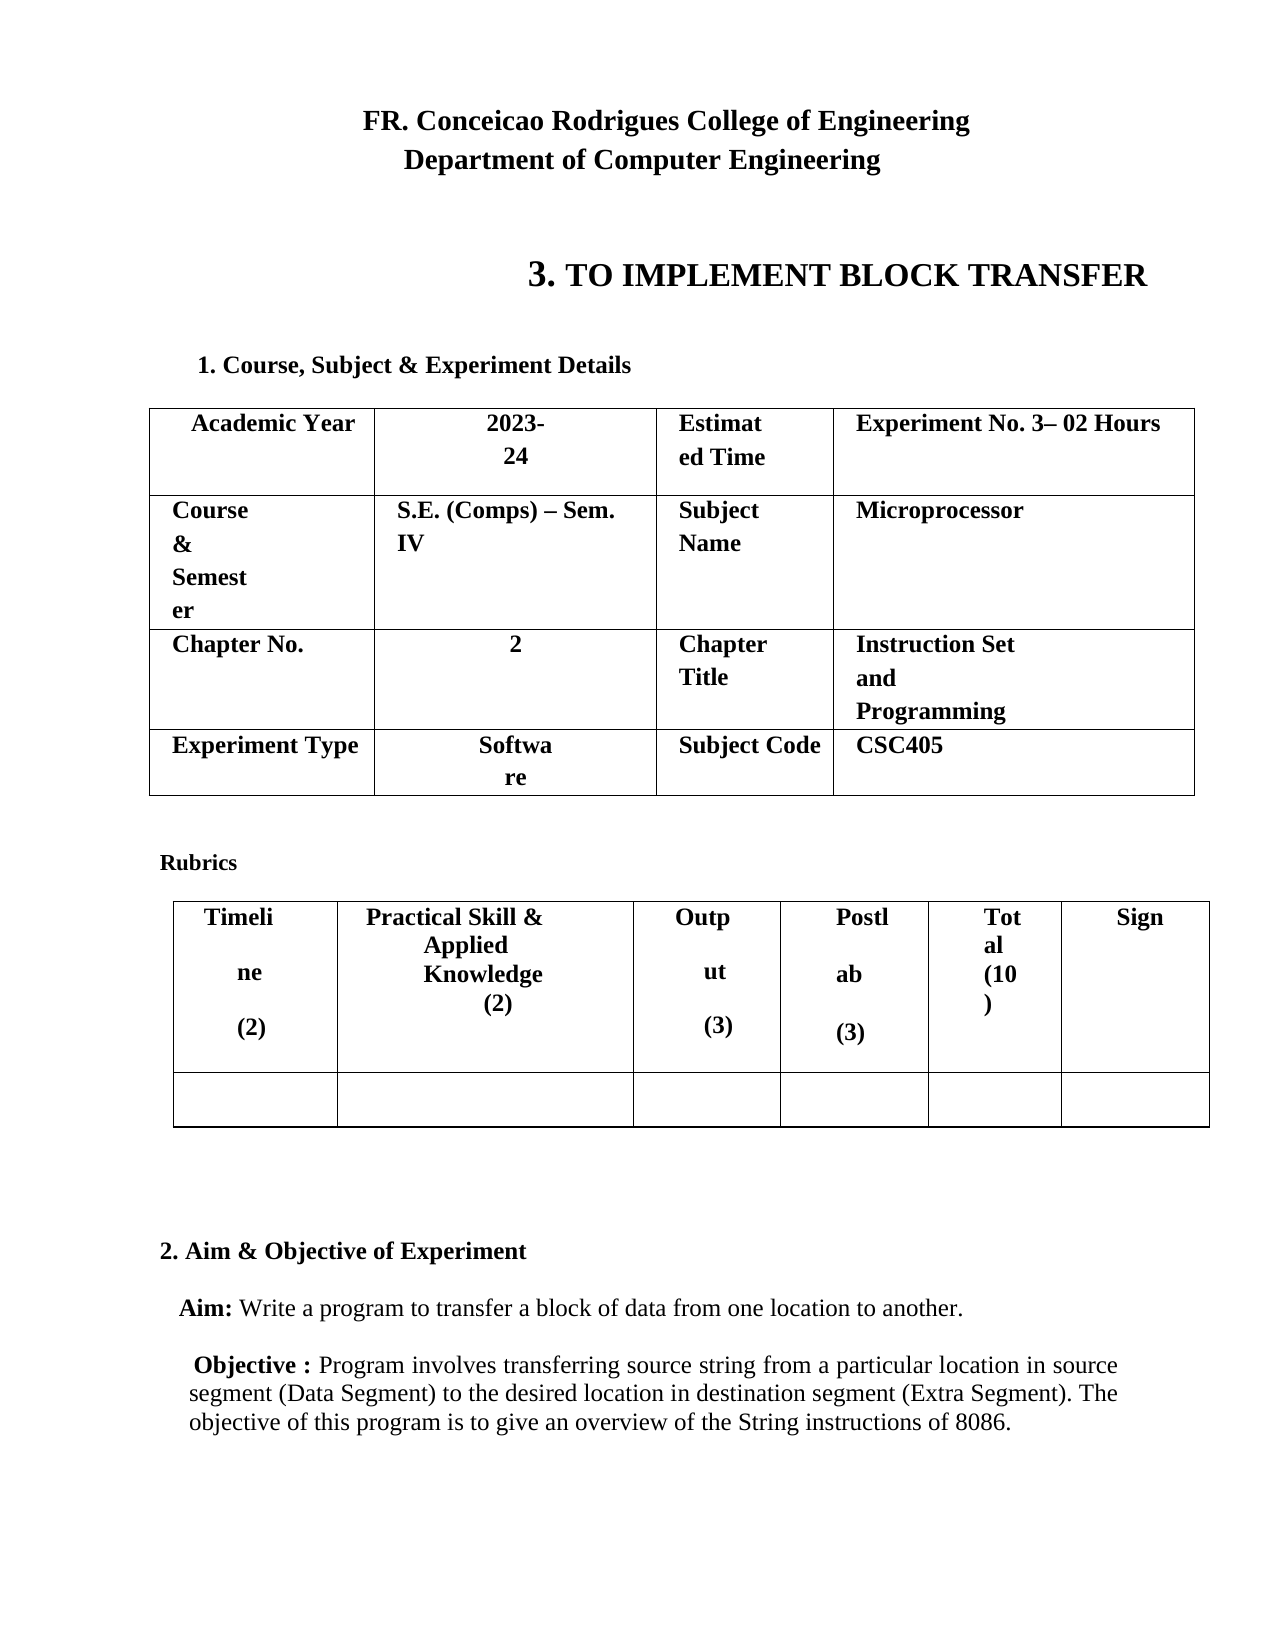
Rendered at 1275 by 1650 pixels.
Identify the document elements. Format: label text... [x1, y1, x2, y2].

table_cell Chapter No. [150, 630, 374, 729]
table_cell Instruction Set and Programming [834, 630, 1194, 729]
subtitle FR. Conceicao Rodrigues College of Engineering Department of Computer Engineering [363, 103, 1092, 175]
table_cell Experiment Type [150, 730, 374, 794]
table_header Timeline (2) [174, 902, 337, 1072]
table_header Estimated Time [657, 409, 833, 494]
table_cell [634, 1073, 780, 1126]
table_cell [1062, 1073, 1209, 1126]
table_header Total (10) [929, 902, 1061, 1072]
table_cell [929, 1073, 1061, 1126]
text Objective : Program involves transferring source string from a particular location in source segment (Data Segment) to the desired location in destination segment (Extra Segment). The objective of this program is to give an overview of the String instructions of 8086. [189, 1350, 1119, 1436]
subtitle Course, Subject & Experiment Details [197, 350, 1221, 378]
text Rubrics [159, 849, 1221, 876]
table_cell Subject Name [657, 496, 833, 628]
table_cell Chapter Title [657, 630, 833, 729]
table_cell CSC405 [834, 730, 1194, 794]
table_cell 2 [375, 630, 656, 729]
table_header Output (3) [634, 902, 780, 1072]
table_header Academic Year [150, 409, 374, 494]
table_cell Microprocessor [834, 496, 1194, 628]
table_header Practical Skill & Applied Knowledge (2) [338, 902, 633, 1072]
subtitle Aim & Objective of Experiment [159, 1236, 1221, 1264]
table_header Experiment No. 3– 02 Hours [834, 409, 1194, 494]
table_cell [338, 1073, 633, 1126]
table_cell [781, 1073, 928, 1126]
table_cell S.E. (Comps) – Sem. IV [375, 496, 656, 628]
subtitle Aim: Write a program to transfer a block of data from one location to another. [178, 1293, 1221, 1321]
table_cell Software [375, 730, 656, 794]
table_header 2023-24 [375, 409, 656, 494]
table_cell Subject Code [657, 730, 833, 794]
table_cell [174, 1073, 337, 1126]
table_header Postlab (3) [781, 902, 928, 1072]
table_header Sign [1062, 902, 1209, 1072]
title 3. TO IMPLEMENT BLOCK TRANSFER [332, 251, 1221, 294]
table_cell Course & Semester [150, 496, 374, 628]
